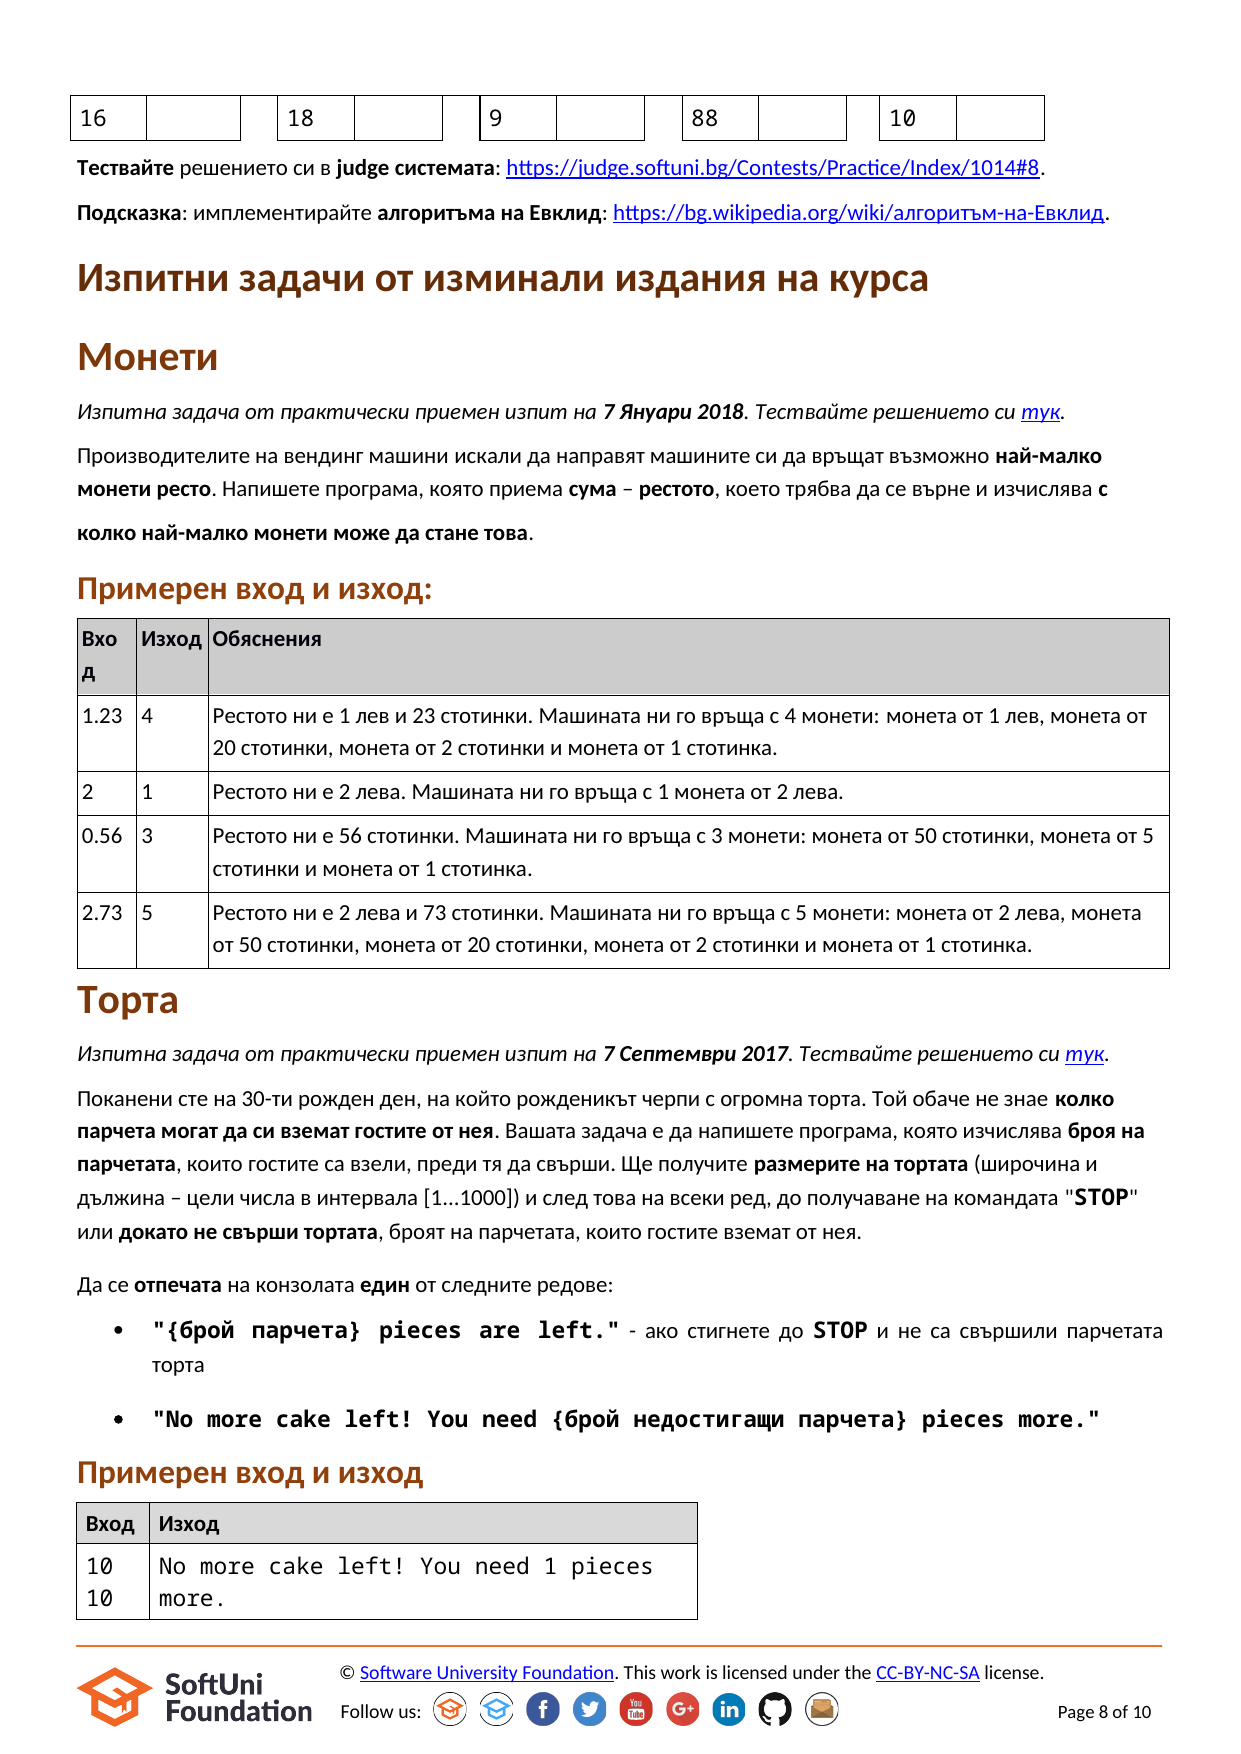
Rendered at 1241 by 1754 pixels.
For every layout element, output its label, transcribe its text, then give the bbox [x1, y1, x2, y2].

subtitle Торта [77, 973, 1163, 1024]
subtitle Примерен вход и изход: [77, 567, 1163, 608]
table_cell Рестото ни е 56 стотинки. Машината ни го връща с 3 монети: монета от 50 стотинки, монета от 5 стотинки и монета от 1 стотинка. [209, 816, 1169, 892]
subtitle Монети [77, 330, 1163, 381]
table_header Изход [150, 1503, 697, 1543]
list "{брой парчета} pieces are left." - ако стигнете до STOP и не са свършили парчетата торта [114, 1314, 1163, 1378]
text Да се отпечата на конзолата един от следните редове: [77, 1270, 1163, 1298]
table_cell 15 9 [481, 96, 556, 139]
table_cell 3 [137, 816, 208, 892]
table_cell 1 [137, 772, 208, 815]
table_cell 2.73 [78, 893, 136, 968]
text Производителите на вендинг машини искали да направят машините си да връщат възможно най-малко монети ресто. Напишете програма, която приема сума – рестото, което трябва да се върне и изчислява с колко най-малко монети може да стане това. [77, 442, 1163, 548]
table_cell 3 [557, 96, 644, 139]
table_cell 67 18 [278, 96, 354, 139]
table_cell 4 [759, 96, 846, 139]
table_cell Рестото ни е 2 лева. Машината ни го връща с 1 монета от 2 лева. [209, 772, 1169, 815]
picture [712, 1693, 722, 1703]
table_cell 2 [78, 772, 136, 815]
text Поканени сте на 30-ти рожден ден, на който рожденикът черпи с огромна торта. Той обаче не знае колко парчета могат да си вземат гостите от нея. Вашата задача е да напишете програма, която изчислява броя на парчетата, които гостите са взели, преди тя да свърши. Ще получите размерите на тортата (широчина и дължина – цели числа в интервала [1...1000]) и след това на всеки ред, до получаване на командата "STOP" или докато не свърши тортата, броят на парчетата, които гостите вземат от нея. [77, 1084, 1163, 1245]
picture [736, 1716, 746, 1726]
table_cell 1 [355, 96, 442, 139]
picture [727, 1707, 738, 1717]
picture [758, 1692, 792, 1726]
table_cell 8 [147, 96, 240, 139]
subtitle Примерен вход и изход [77, 1451, 1163, 1492]
picture [619, 1692, 653, 1726]
table_cell 100 88 [683, 96, 758, 139]
table_header Вход [78, 619, 136, 694]
table_cell 5 [137, 893, 208, 968]
table_cell Рестото ни е 2 лева и 73 стотинки. Машината ни го връща с 5 монети: монета от 2 лева, монета от 50 стотинки, монета от 20 стотинки, монета от 2 стотинки и монета от 1 стотинка. [209, 893, 1169, 968]
table_cell 24 16 [71, 96, 146, 139]
table_header Обяснения [209, 619, 1169, 694]
table_cell 4 [137, 696, 208, 771]
picture [805, 1692, 839, 1726]
picture [736, 1693, 746, 1703]
table_cell Рестото ни е 1 лев и 23 стотинки. Машината ни го връща с 4 монети: монета от 1 лев, монета от 20 стотинки, монета от 2 стотинки и монета от 1 стотинка. [209, 696, 1169, 771]
text Тествайте решението си в judge системата: https://judge.softuni.bg/Contests/Practice/Index/1014#8. [77, 153, 1163, 181]
picture [433, 1692, 467, 1726]
picture [480, 1692, 513, 1726]
table_cell 0.56 [78, 816, 136, 892]
picture [526, 1692, 560, 1726]
table_cell 10 [957, 96, 1044, 139]
table_cell 1.23 [78, 696, 136, 771]
picture [76, 1667, 312, 1727]
list "No more cake left! You need {брой недостигащи парчета} pieces more." [114, 1403, 1163, 1434]
text Подсказка: имплементирайте алгоритъма на Евклид: https://bg.wikipedia.org/wiki/алгоритъм-на-Евклид. [77, 198, 1163, 226]
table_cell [77, 1544, 149, 1619]
text Изпитна задача от практически приемен изпит на 7 Януари 2018. Тествайте решението си тук. [77, 397, 1163, 425]
picture [666, 1692, 700, 1726]
subtitle Изпитни задачи от изминали издания на курса [77, 251, 1163, 302]
table_header Изход [137, 619, 208, 694]
picture [573, 1692, 607, 1726]
table_header Вход [77, 1503, 149, 1543]
picture [712, 1716, 722, 1726]
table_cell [150, 1544, 697, 1619]
table_cell 10 10 [880, 96, 956, 139]
text Изпитна задача от практически приемен изпит на 7 Септември 2017. Тествайте решението си тук. [77, 1039, 1163, 1068]
